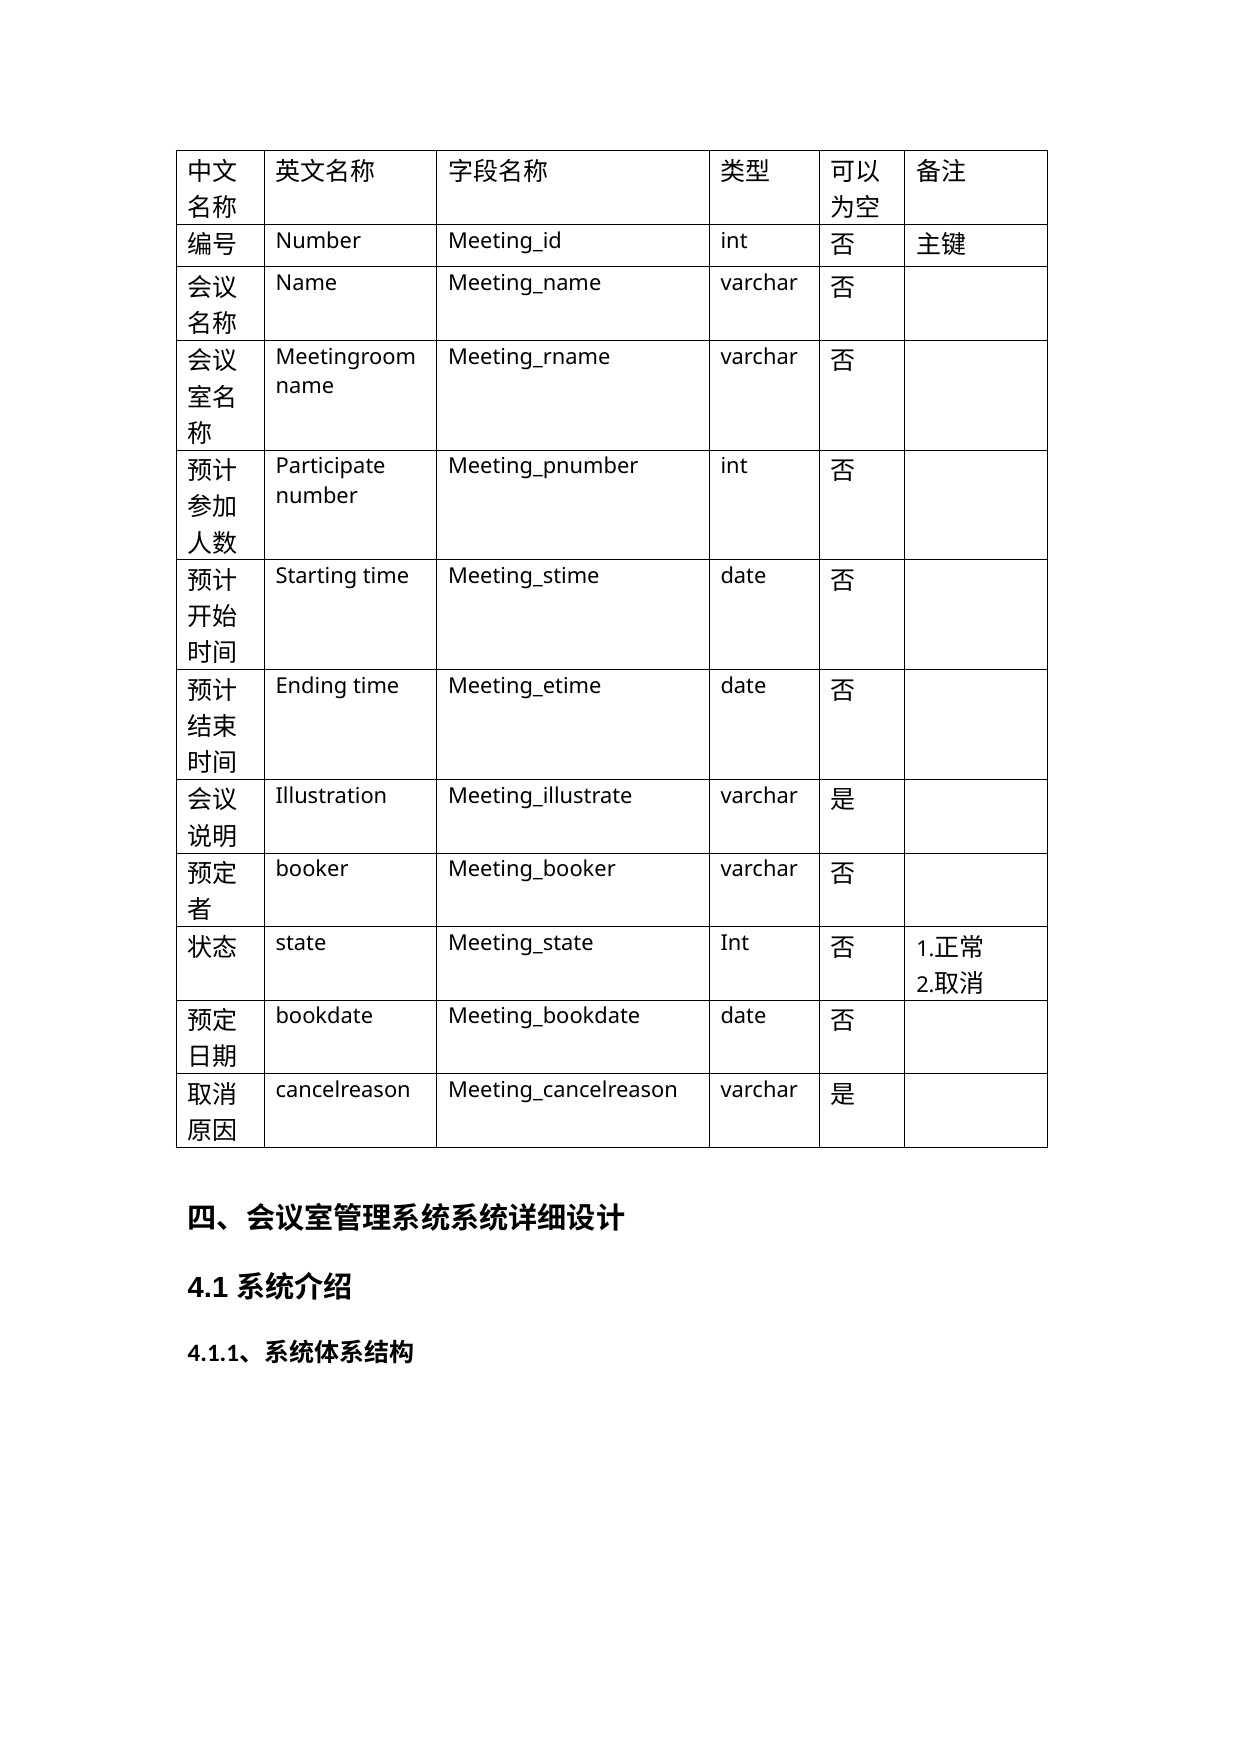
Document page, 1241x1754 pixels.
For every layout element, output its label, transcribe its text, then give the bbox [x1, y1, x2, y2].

table_cell 否 [820, 927, 904, 999]
table_cell [905, 854, 1047, 926]
table_cell 会议说明 [177, 780, 264, 852]
table_cell 预定日期 [177, 1001, 264, 1073]
table_cell 会议名称 [177, 267, 264, 340]
table_cell 否 [820, 854, 904, 926]
table_cell bookdate [265, 1001, 436, 1073]
table_cell [905, 451, 1047, 559]
table_cell 状态 [177, 927, 264, 999]
table_cell Meeting_etime [437, 670, 709, 779]
table_cell varchar [710, 1074, 819, 1147]
table_cell 否 [820, 267, 904, 340]
table_cell Meeting_state [437, 927, 709, 999]
table_cell Meeting_id [437, 225, 709, 266]
table_cell 是 [820, 780, 904, 852]
table_cell 主键 [905, 225, 1047, 266]
table_cell 否 [820, 1001, 904, 1073]
table_cell Meeting_name [437, 267, 709, 340]
table_cell [905, 560, 1047, 669]
table_cell date [710, 1001, 819, 1073]
table_cell [905, 267, 1047, 340]
table_cell int [710, 225, 819, 266]
table_cell int [710, 451, 819, 559]
table_cell 1.正常 2.取消 [905, 927, 1047, 999]
table_cell varchar [710, 780, 819, 852]
table_cell Meeting_pnumber [437, 451, 709, 559]
table_cell booker [265, 854, 436, 926]
table_cell Meeting_bookdate [437, 1001, 709, 1073]
table_cell Meeting_booker [437, 854, 709, 926]
table_cell Name [265, 267, 436, 340]
table_cell 否 [820, 451, 904, 559]
table_cell 预计开始时间 [177, 560, 264, 669]
table_cell 否 [820, 560, 904, 669]
table_cell varchar [710, 267, 819, 340]
table_cell Meeting_rname [437, 341, 709, 449]
table_cell date [710, 670, 819, 779]
table_header 可以为空 [820, 151, 904, 223]
table_cell Meeting_illustrate [437, 780, 709, 852]
table_header 字段名称 [437, 151, 709, 223]
table_cell [905, 780, 1047, 852]
table_cell [905, 1001, 1047, 1073]
subtitle 4.1.1、系统体系结构 [187, 1333, 1053, 1369]
table_cell [905, 1074, 1047, 1147]
table_cell Number [265, 225, 436, 266]
table_header 中文名称 [177, 151, 264, 223]
table_cell cancelreason [265, 1074, 436, 1147]
table_cell Meetingroom name [265, 341, 436, 449]
table_cell 编号 [177, 225, 264, 266]
subtitle 四、会议室管理系统系统详细设计 [187, 1194, 1053, 1236]
table_cell [905, 670, 1047, 779]
table_cell date [710, 560, 819, 669]
table_cell 预计结束时间 [177, 670, 264, 779]
table_header 英文名称 [265, 151, 436, 223]
table_header 备注 [905, 151, 1047, 223]
table_cell 否 [820, 670, 904, 779]
table_cell state [265, 927, 436, 999]
table_cell varchar [710, 341, 819, 449]
table_cell Int [710, 927, 819, 999]
table_cell 否 [820, 225, 904, 266]
table_cell 否 [820, 341, 904, 449]
table_cell Participate number [265, 451, 436, 559]
table_cell Meeting_cancelreason [437, 1074, 709, 1147]
table_cell 预计参加人数 [177, 451, 264, 559]
table_cell 预定者 [177, 854, 264, 926]
table_cell Starting time [265, 560, 436, 669]
table_cell Meeting_stime [437, 560, 709, 669]
table_cell 取消原因 [177, 1074, 264, 1147]
table_cell [905, 341, 1047, 449]
table_cell Ending time [265, 670, 436, 779]
table_header 类型 [710, 151, 819, 223]
table_cell Illustration [265, 780, 436, 852]
subtitle 4.1 系统介绍 [187, 1263, 1053, 1306]
table_cell 是 [820, 1074, 904, 1147]
table_cell varchar [710, 854, 819, 926]
table_cell 会议室名称 [177, 341, 264, 449]
